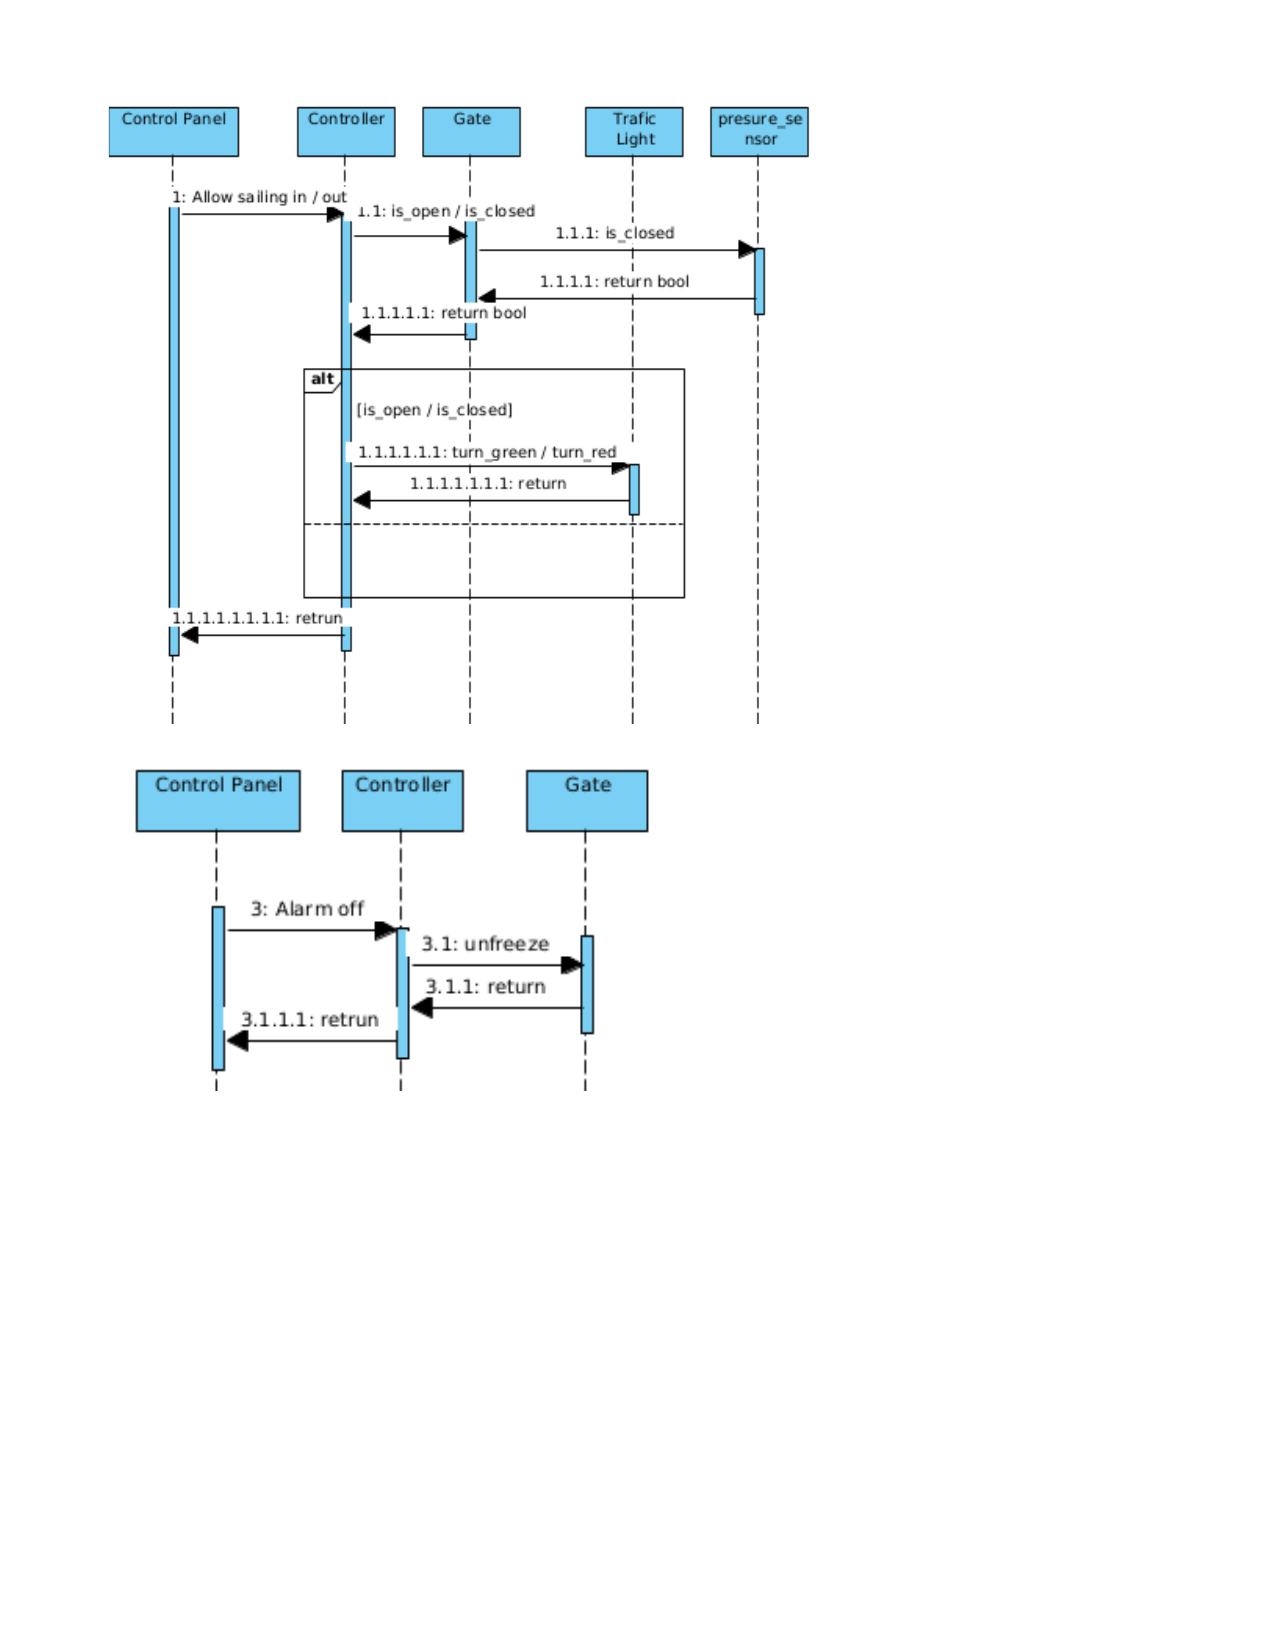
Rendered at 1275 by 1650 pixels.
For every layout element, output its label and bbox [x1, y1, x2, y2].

picture [108, 90, 867, 724]
picture [113, 753, 678, 1091]
